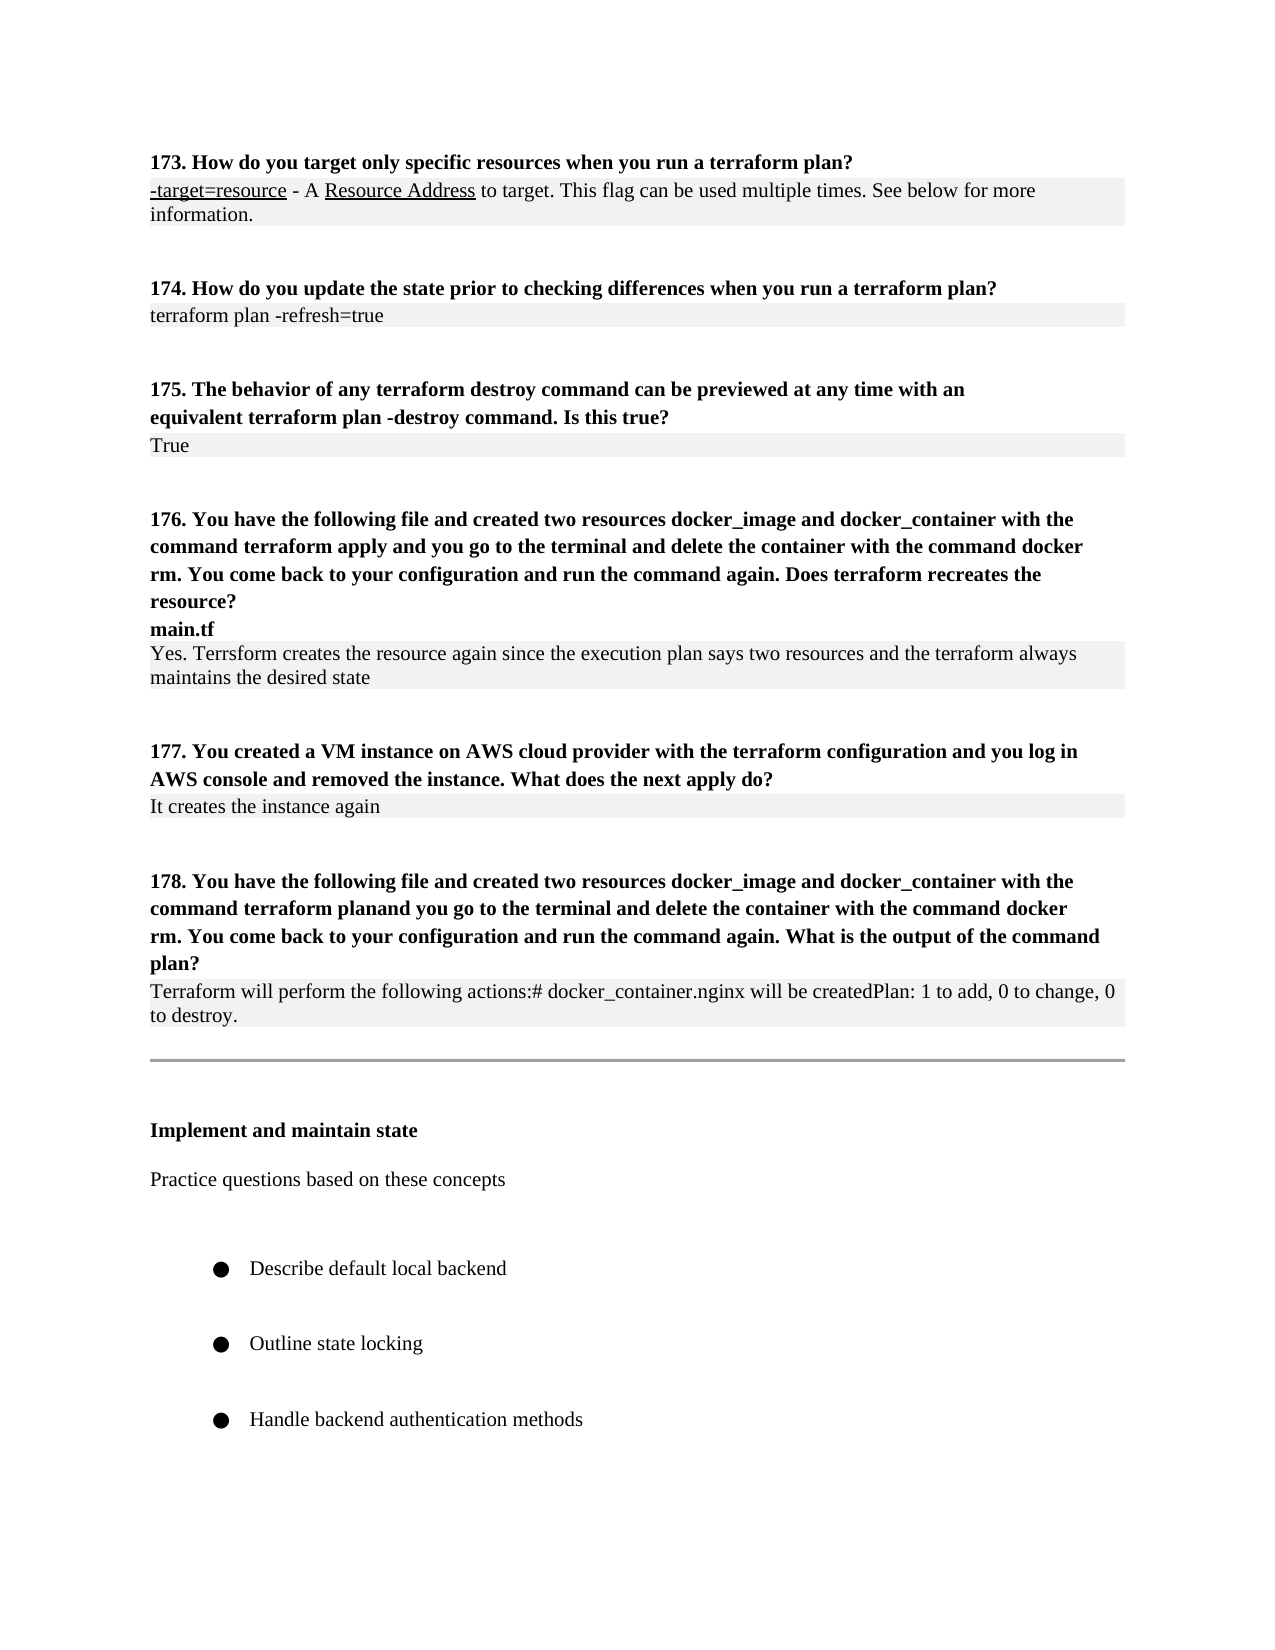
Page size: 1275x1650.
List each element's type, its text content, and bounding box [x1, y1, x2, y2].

text 178. You have the following file and created two resources docker_image and docker_container with the command terraform planand you go to the terminal and delete the container with the command docker rm. You come back to your configuration and run the command again. What is the output of the command plan? [150, 868, 1125, 975]
text 175. The behavior of any terraform destroy command can be previewed at any time with an equivalent terraform plan -destroy command. Is this true? [150, 377, 1125, 429]
text -target=resource - A Resource Address to target. This flag can be used multiple times. See below for more information. [150, 178, 1125, 226]
text 177. You created a VM instance on AWS cloud provider with the terraform configuration and you log in AWS console and removed the instance. What does the next apply do? [150, 739, 1125, 791]
text It creates the instance again [150, 794, 1125, 818]
text Implement and maintain state [150, 1118, 1125, 1142]
text Yes. Terrsform creates the resource again since the execution plan says two resources and the terraform always maintains the desired state [150, 641, 1125, 689]
text 176. You have the following file and created two resources docker_image and docker_container with the command terraform apply and you go to the terminal and delete the container with the command docker rm. You come back to your configuration and run the command again. Does terraform recreates the resource? [150, 507, 1125, 613]
text Practice questions based on these concepts [150, 1167, 1125, 1191]
text Terraform will perform the following actions:# docker_container.nginx will be createdPlan: 1 to add, 0 to change, 0 to destroy. [150, 979, 1125, 1027]
list Outline state locking [212, 1320, 1125, 1363]
text terraform plan -refresh=true [150, 303, 1125, 327]
list Describe default local backend [212, 1245, 1125, 1287]
text 174. How do you update the state prior to checking differences when you run a terraform plan? [150, 276, 1125, 300]
text True [150, 433, 1125, 457]
list Handle backend authentication methods [212, 1395, 1125, 1438]
text 173. How do you target only specific resources when you run a terraform plan? [150, 150, 1125, 174]
text main.tf [150, 617, 1125, 641]
